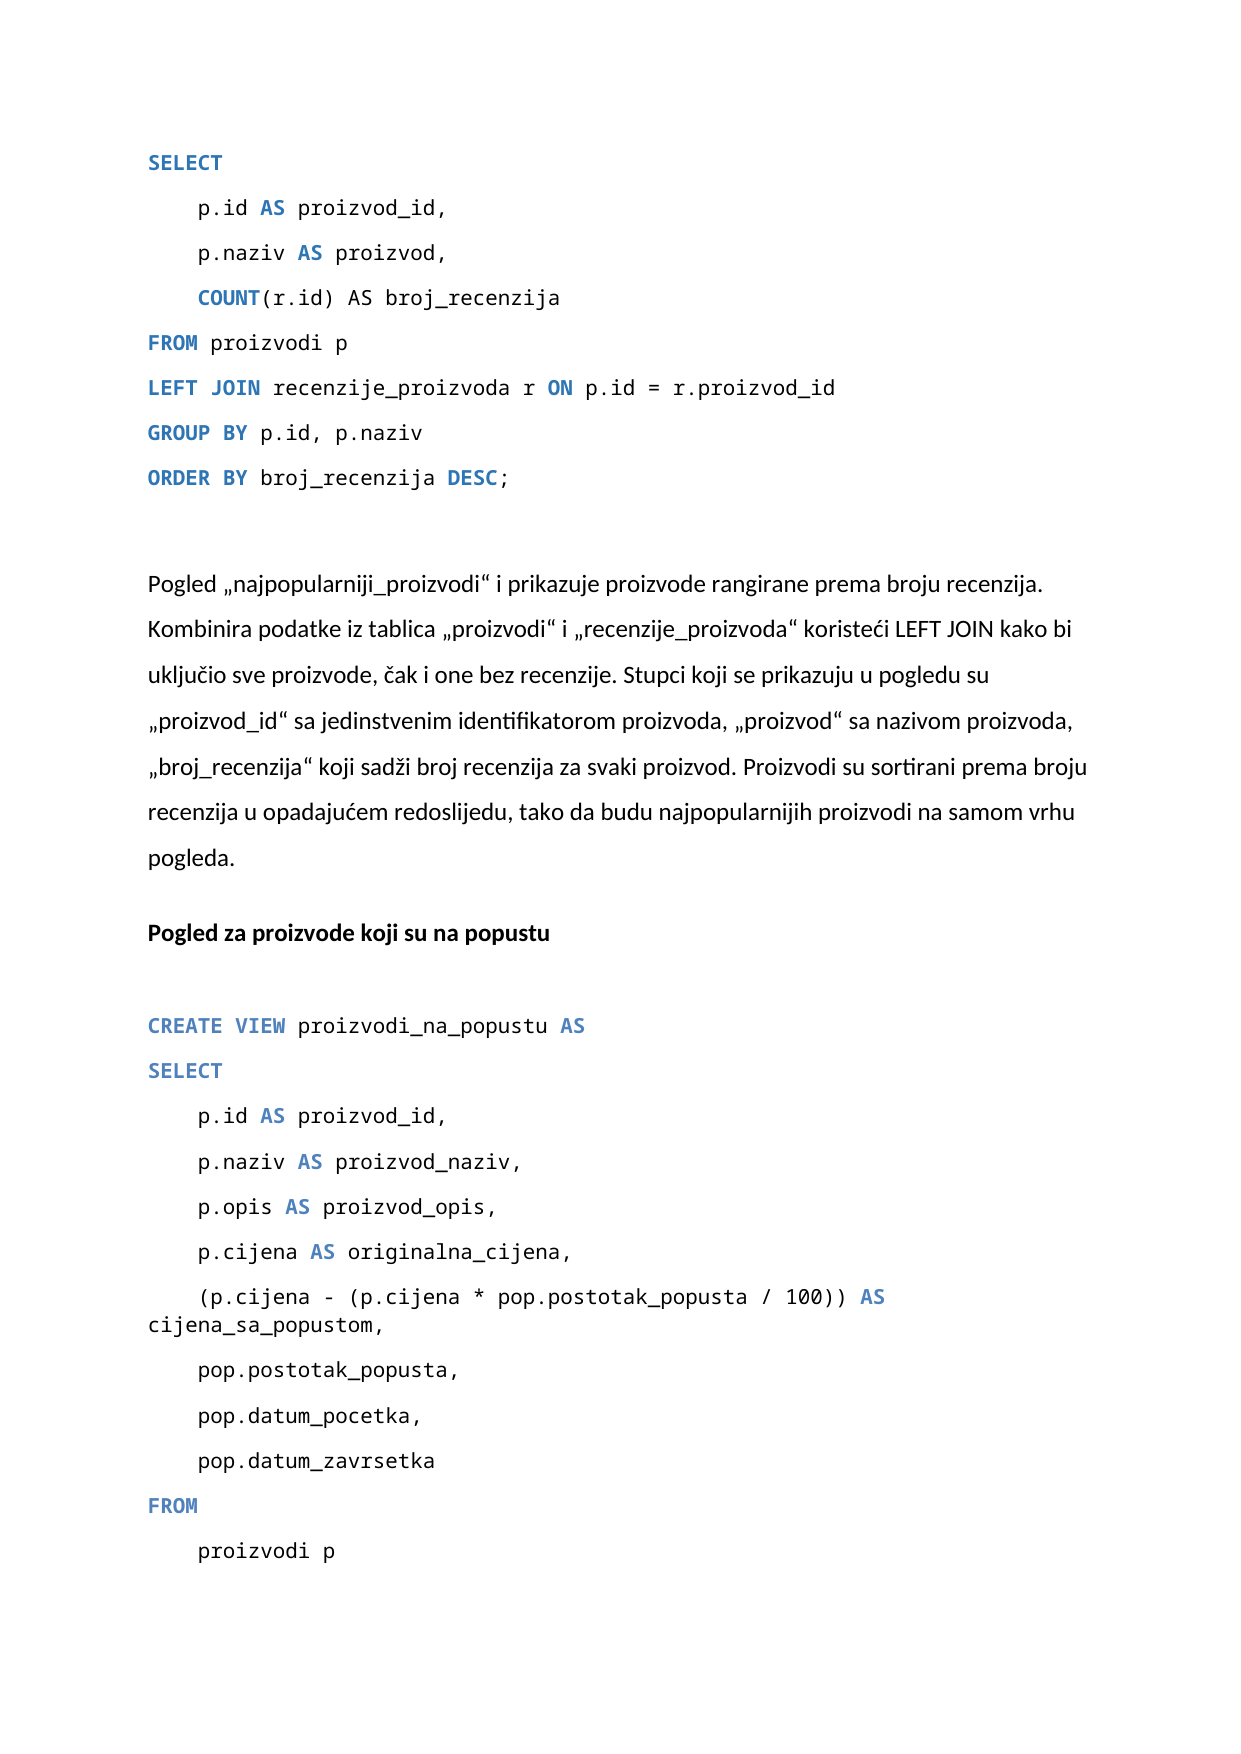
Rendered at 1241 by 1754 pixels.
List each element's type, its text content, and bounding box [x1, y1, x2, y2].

text p.opis AS proizvod_opis, [148, 1192, 1093, 1220]
text (p.cijena - (p.cijena * pop.postotak_popusta / 100)) AS cijena_sa_popustom, [148, 1282, 1093, 1339]
text proizvodi p [148, 1536, 1093, 1564]
text pop.datum_pocetka, [148, 1401, 1093, 1429]
text SELECT [148, 1057, 1093, 1085]
text p.cijena AS originalna_cijena, [148, 1237, 1093, 1265]
text ORDER BY broj_recenzija DESC; [148, 463, 1093, 492]
text p.id AS proizvod_id, [148, 1102, 1093, 1130]
text p.naziv AS proizvod_naziv, [148, 1147, 1093, 1175]
text p.id AS proizvod_id, [148, 193, 1093, 221]
text Pogled za proizvode koji su na popustu [148, 917, 1093, 948]
text SELECT [148, 148, 1093, 176]
text CREATE VIEW proizvodi_na_popustu AS [148, 1011, 1093, 1040]
text pop.postotak_popusta, [148, 1356, 1093, 1384]
text GROUP BY p.id, p.naziv [148, 418, 1093, 447]
text pop.datum_zavrsetka [148, 1446, 1093, 1474]
text p.naziv AS proizvod, [148, 238, 1093, 266]
text FROM [148, 1491, 1093, 1519]
text Pogled „najpopularniji_proizvodi“ i prikazuje proizvode rangirane prema broju recenzija. Kombinira podatke iz tablica „proizvodi“ i „recenzije_proizvoda“ koristeći LEFT JOIN kako bi uključio sve proizvode, čak i one bez recenzije. Stupci koji se prikazuju u pogledu su „proizvod_id“ sa jedinstvenim identifikatorom proizvoda, „proizvod“ sa nazivom proizvoda, „broj_recenzija“ koji sadži broj recenzija za svaki proizvod. Proizvodi su sortirani prema broju recenzija u opadajućem redoslijedu, tako da budu najpopularnijih proizvodi na samom vrhu pogleda. [148, 568, 1093, 873]
text LEFT JOIN recenzije_proizvoda r ON p.id = r.proizvod_id [148, 373, 1093, 402]
text FROM proizvodi p [148, 328, 1093, 356]
text COUNT(r.id) AS broj_recenzija [148, 283, 1093, 311]
